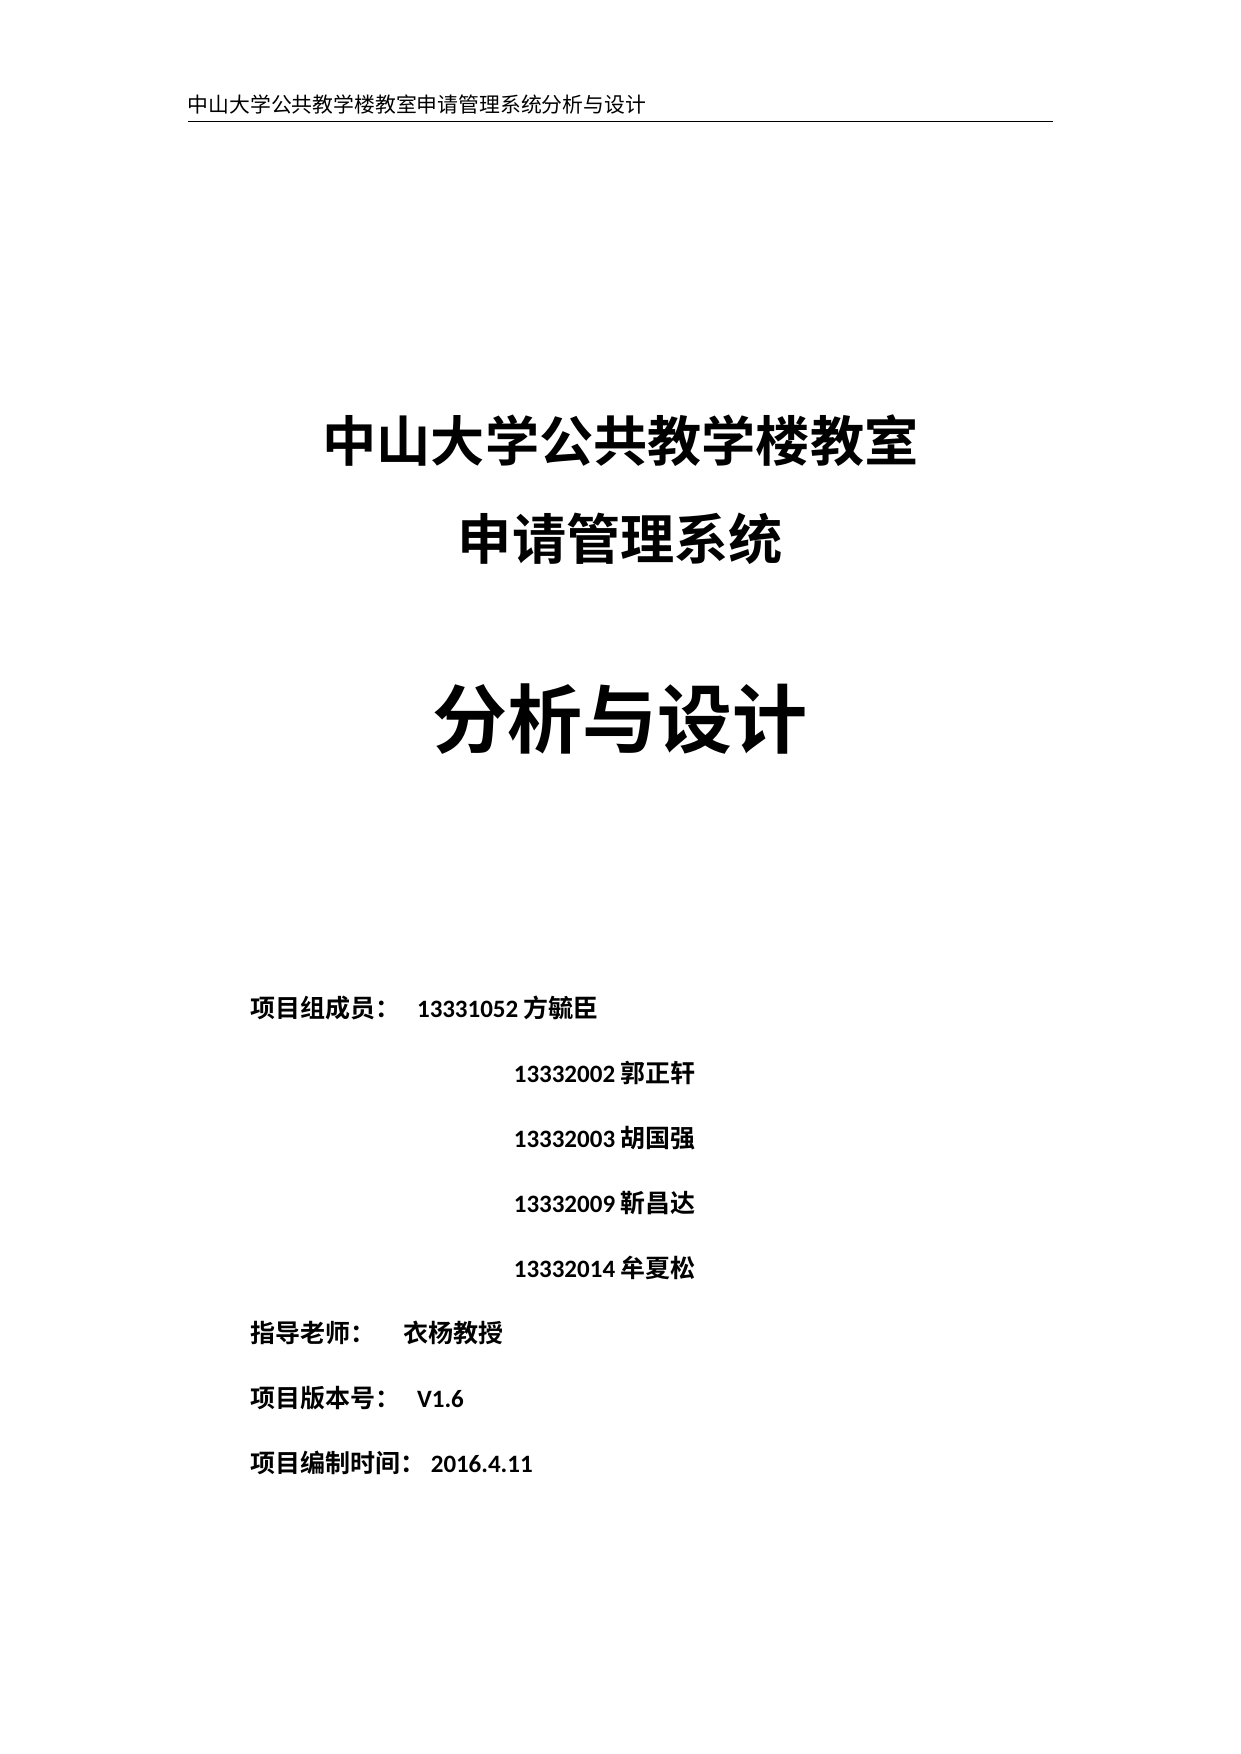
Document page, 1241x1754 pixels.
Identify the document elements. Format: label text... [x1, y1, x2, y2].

text 13332003胡国强 [187, 1104, 1053, 1169]
text 中山大学公共教学楼教室 [187, 389, 1053, 487]
text 项目编制时间： 2016.4.11 [187, 1429, 1053, 1494]
text 项目版本号： V1.6 [187, 1364, 1053, 1429]
text 指导老师： 衣杨教授 [187, 1299, 1053, 1364]
text 分析与设计 [187, 649, 1053, 779]
text 项目组成员： 13331052方毓臣 [187, 974, 1053, 1039]
text 13332009靳昌达 [187, 1169, 1053, 1234]
text 13332014牟夏松 [187, 1234, 1053, 1299]
text 13332002郭正轩 [187, 1039, 1053, 1104]
text 申请管理系统 [187, 487, 1053, 584]
